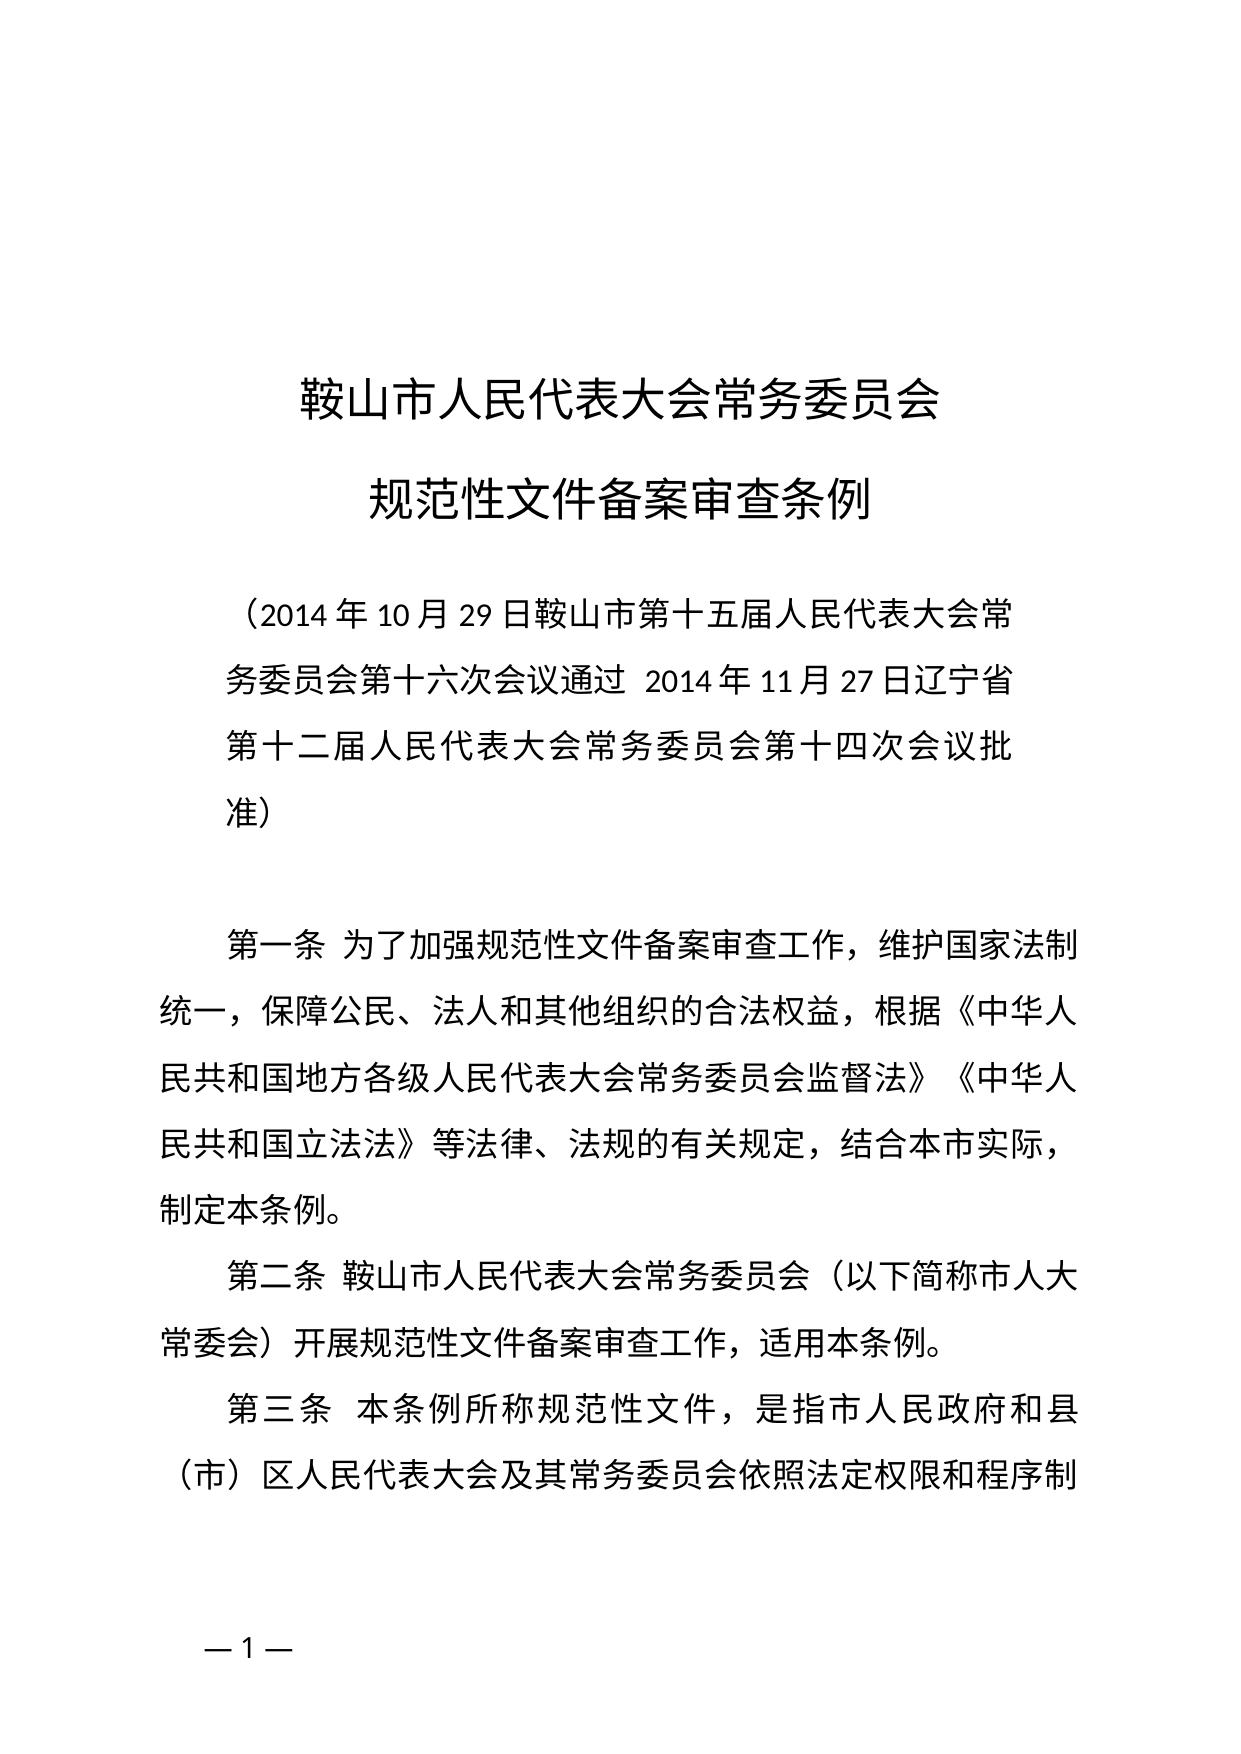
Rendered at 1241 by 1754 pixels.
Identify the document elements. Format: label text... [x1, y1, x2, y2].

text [159, 1374, 1081, 1506]
text 第一条 为了加强规范性文件备案审查工作，维护国家法制统一，保障公民、法人和其他组织的合法权益，根据《中华人民共和国地方各级人民代表大会常务委员会监督法》《中华人民共和国立法法》等法律、法规的有关规定，结合本市实际，制定本条例。 [159, 910, 1081, 1241]
text （2014年10月29日鞍山市第十五届人民代表大会常务委员会第十六次会议通过 2014年11月27日辽宁省第十二届人民代表大会常务委员会第十四次会议批准） [225, 579, 1015, 844]
text 第二条 鞍山市人民代表大会常务委员会（以下简称市人大常委会）开展规范性文件备案审查工作，适用本条例。 [159, 1241, 1081, 1374]
subtitle 规范性文件备案审查条例 [159, 446, 1081, 546]
subtitle 鞍山市人民代表大会常务委员会 [159, 347, 1081, 446]
